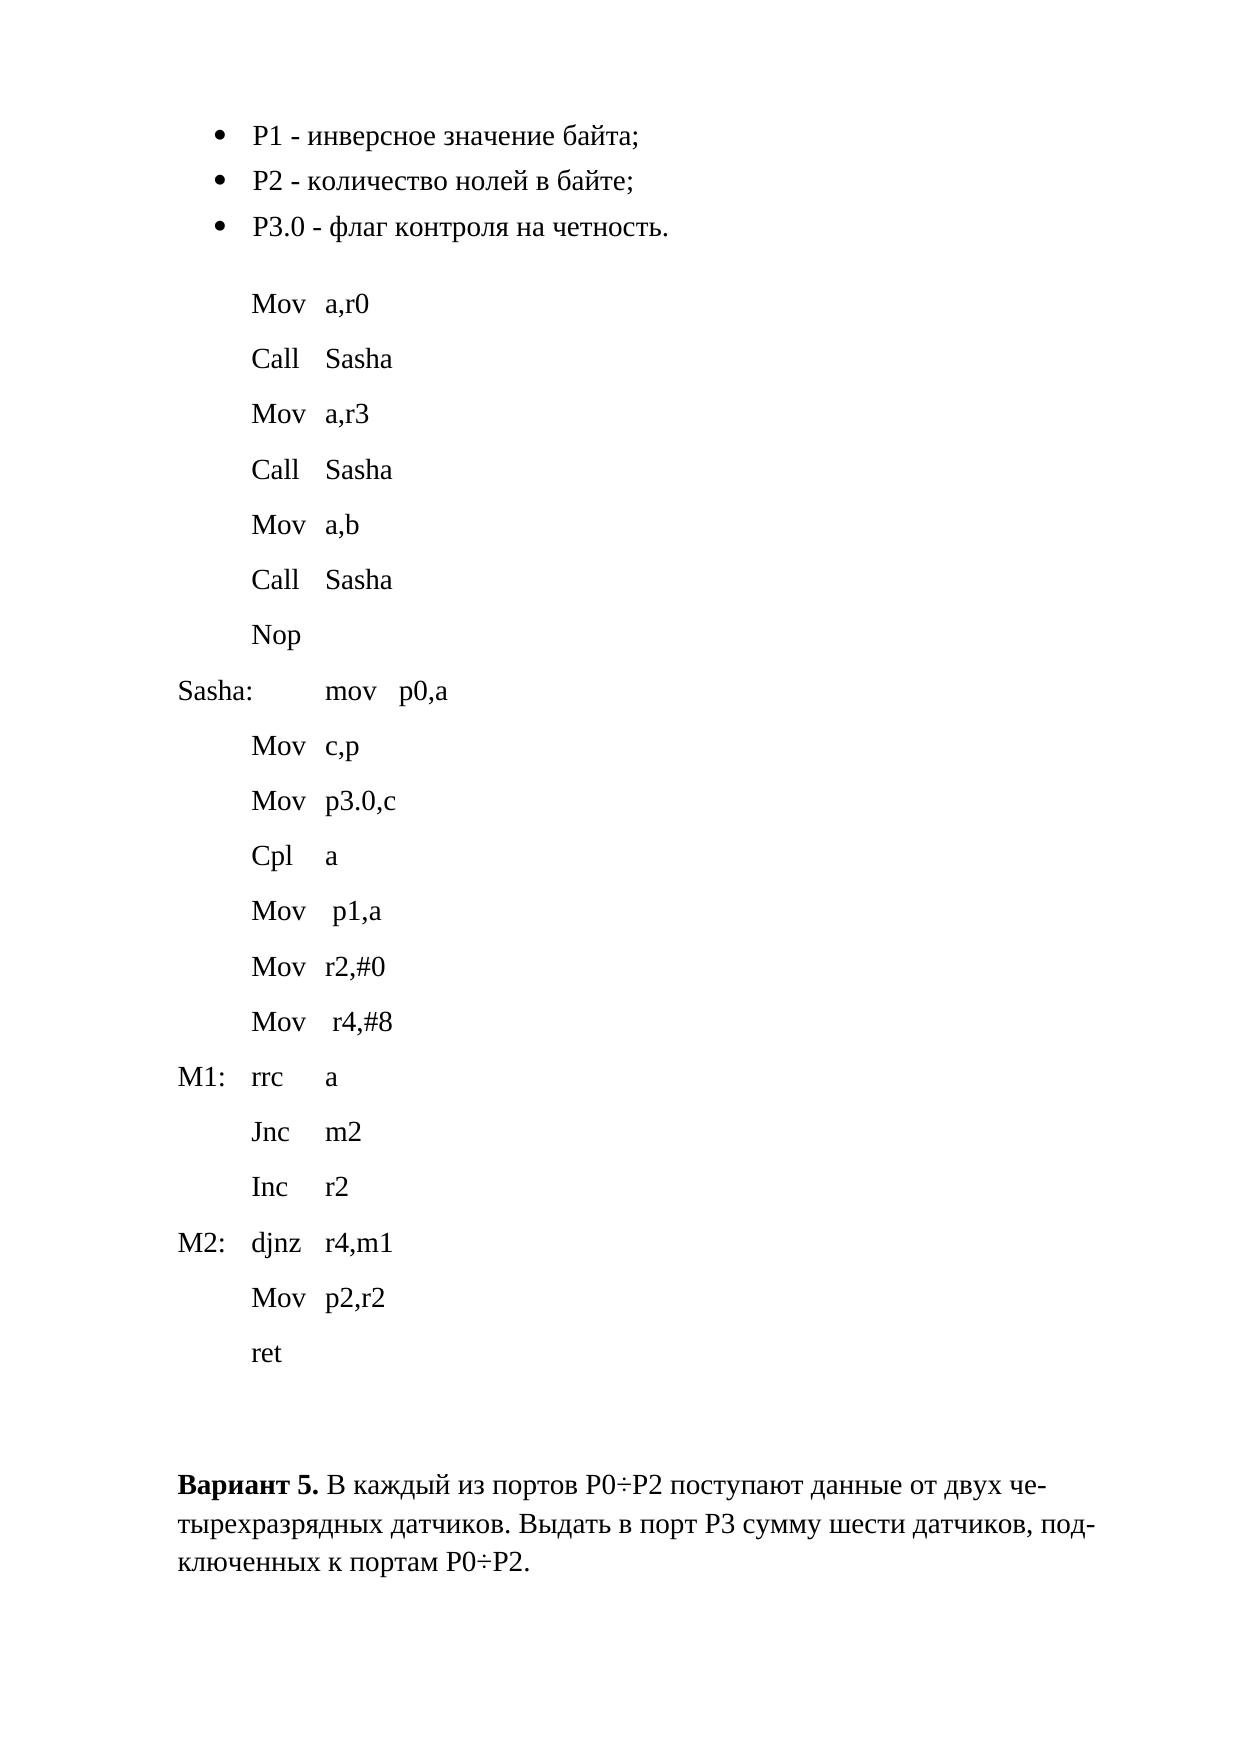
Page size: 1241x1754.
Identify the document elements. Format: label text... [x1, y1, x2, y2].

text Call Sasha [177, 562, 1152, 596]
text Mov p2,r2 [177, 1280, 1152, 1313]
text M1: rrc a [177, 1059, 1152, 1093]
text M2: djnz r4,m1 [177, 1225, 1152, 1258]
text Nop [177, 617, 1152, 651]
text Mov r2,#0 [177, 949, 1152, 982]
text Вариант 5. В каждый из портов Р0÷Р2 поступают данные от двух че-тырехразрядных датчиков. Выдать в порт Р3 сумму шести датчиков, под-ключенных к портам Р0÷Р2. [177, 1467, 1152, 1578]
list Р3.0 - флаг контроля на четность. [215, 209, 1152, 243]
text Mov p3.0,c [177, 783, 1152, 817]
list Р1 - инверсное значение байта; [215, 118, 1152, 152]
text Call Sasha [177, 341, 1152, 375]
text Sasha: mov p0,a [177, 673, 1152, 706]
text Mov r4,#8 [177, 1004, 1152, 1037]
list P2 - количество нолей в байте; [215, 163, 1152, 197]
text ret [177, 1335, 1152, 1369]
text Mov c,p [177, 728, 1152, 761]
text Mov a,b [177, 507, 1152, 541]
text Mov a,r3 [177, 397, 1152, 430]
text Jnc m2 [177, 1114, 1152, 1148]
text Call Sasha [177, 452, 1152, 485]
text Mov a,r0 [177, 286, 1152, 320]
text Inc r2 [177, 1169, 1152, 1203]
text Mov p1,a [177, 893, 1152, 927]
text Cpl a [177, 838, 1152, 872]
